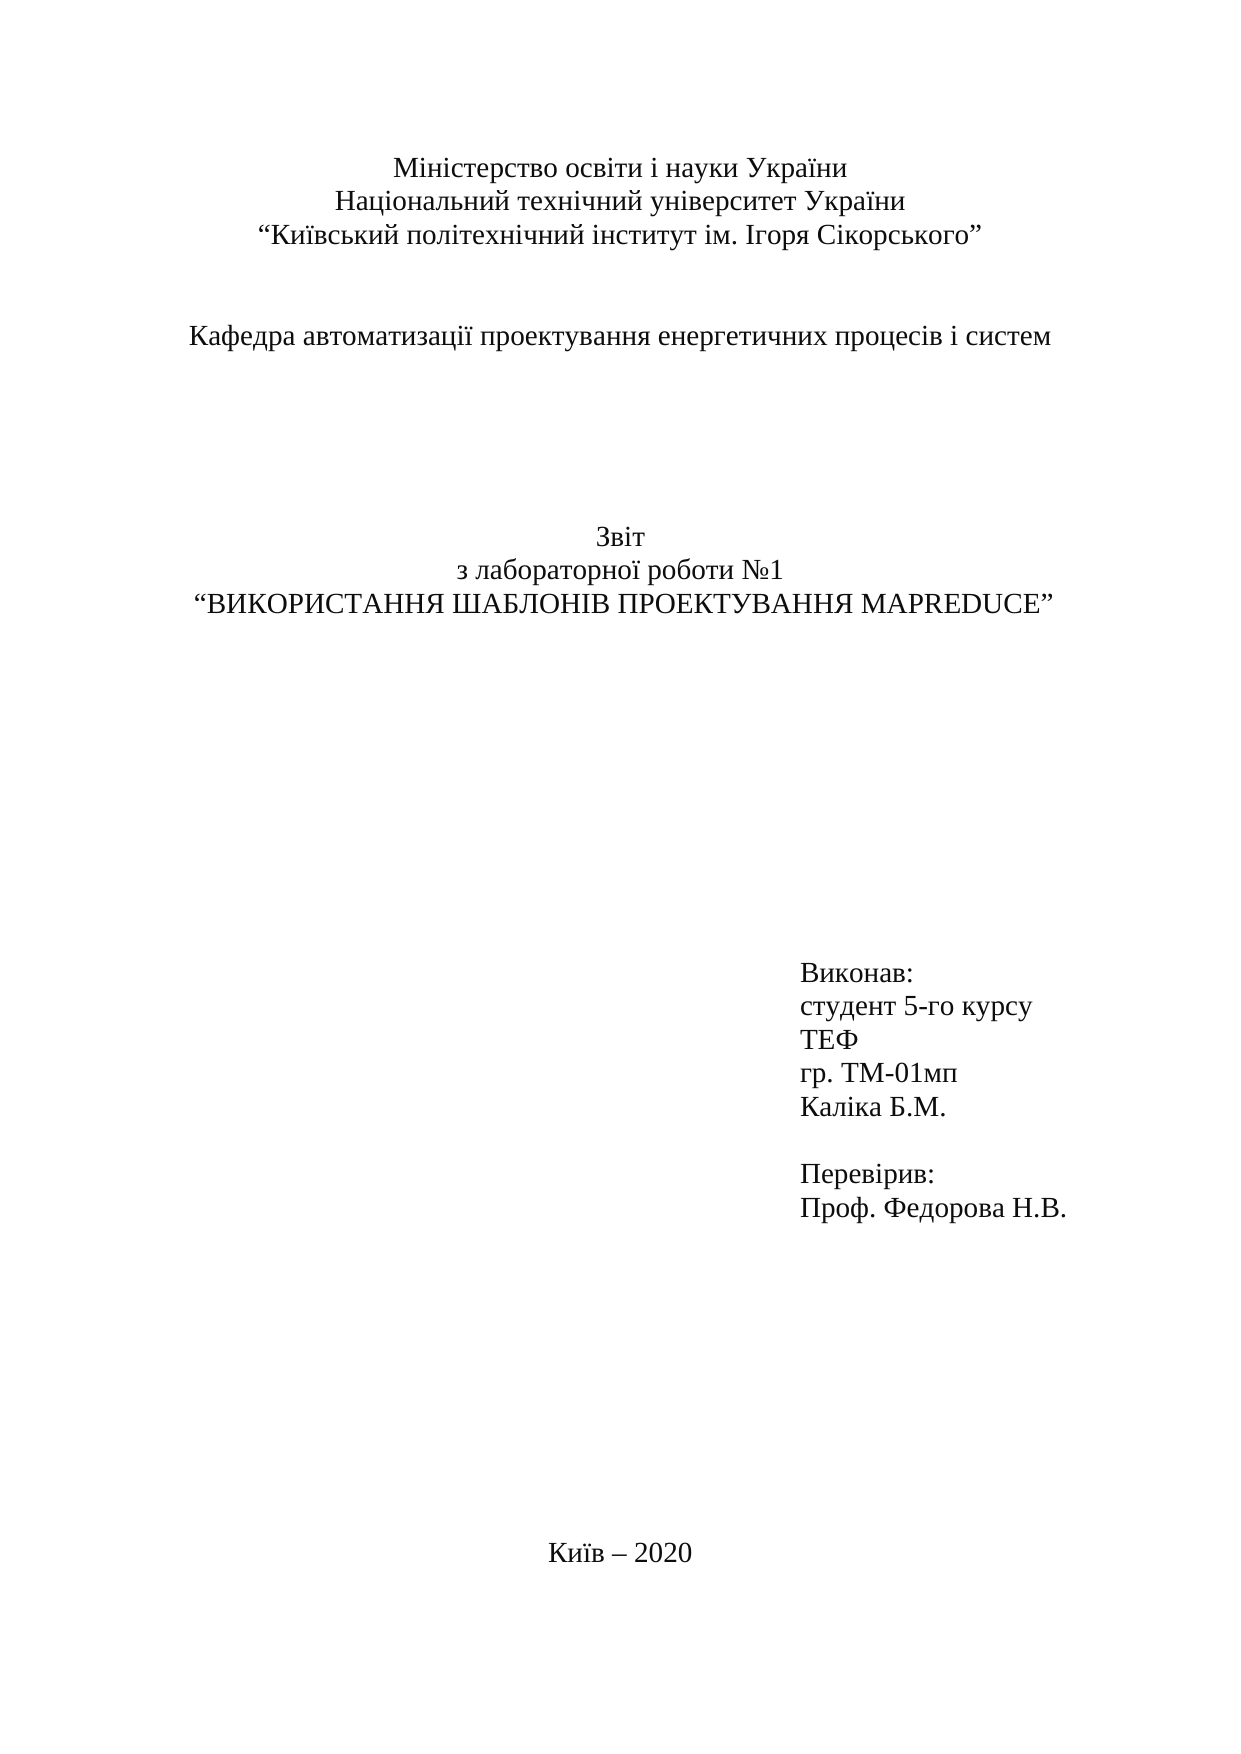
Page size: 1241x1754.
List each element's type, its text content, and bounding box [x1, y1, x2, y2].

text гр. ТМ-01мп Каліка Б.М. [800, 1056, 1090, 1123]
text Кафедра автоматизації проектування енергетичних процесів і систем [150, 318, 1090, 351]
text Звіт [150, 519, 1090, 552]
text з лабораторної роботи №1 [150, 552, 1090, 586]
text “Київський політехнічний інститут ім. Ігоря Сікорського” [150, 217, 1090, 251]
text Київ – 2020 [150, 1535, 1090, 1569]
text Міністерство освіти і науки України [150, 150, 1090, 183]
text Перевірив: [800, 1156, 1090, 1190]
text “ВИКОРИСТАННЯ ШАБЛОНІВ ПРОЕКТУВАННЯ MAPREDUCE” [150, 586, 1090, 619]
text Проф. Федорова Н.В. [800, 1190, 1090, 1223]
text ТЕФ [800, 1022, 1090, 1056]
text Виконав: [800, 955, 1090, 988]
text Національний технічний університет України [150, 183, 1090, 217]
text студент 5-го курсу [800, 988, 1090, 1022]
